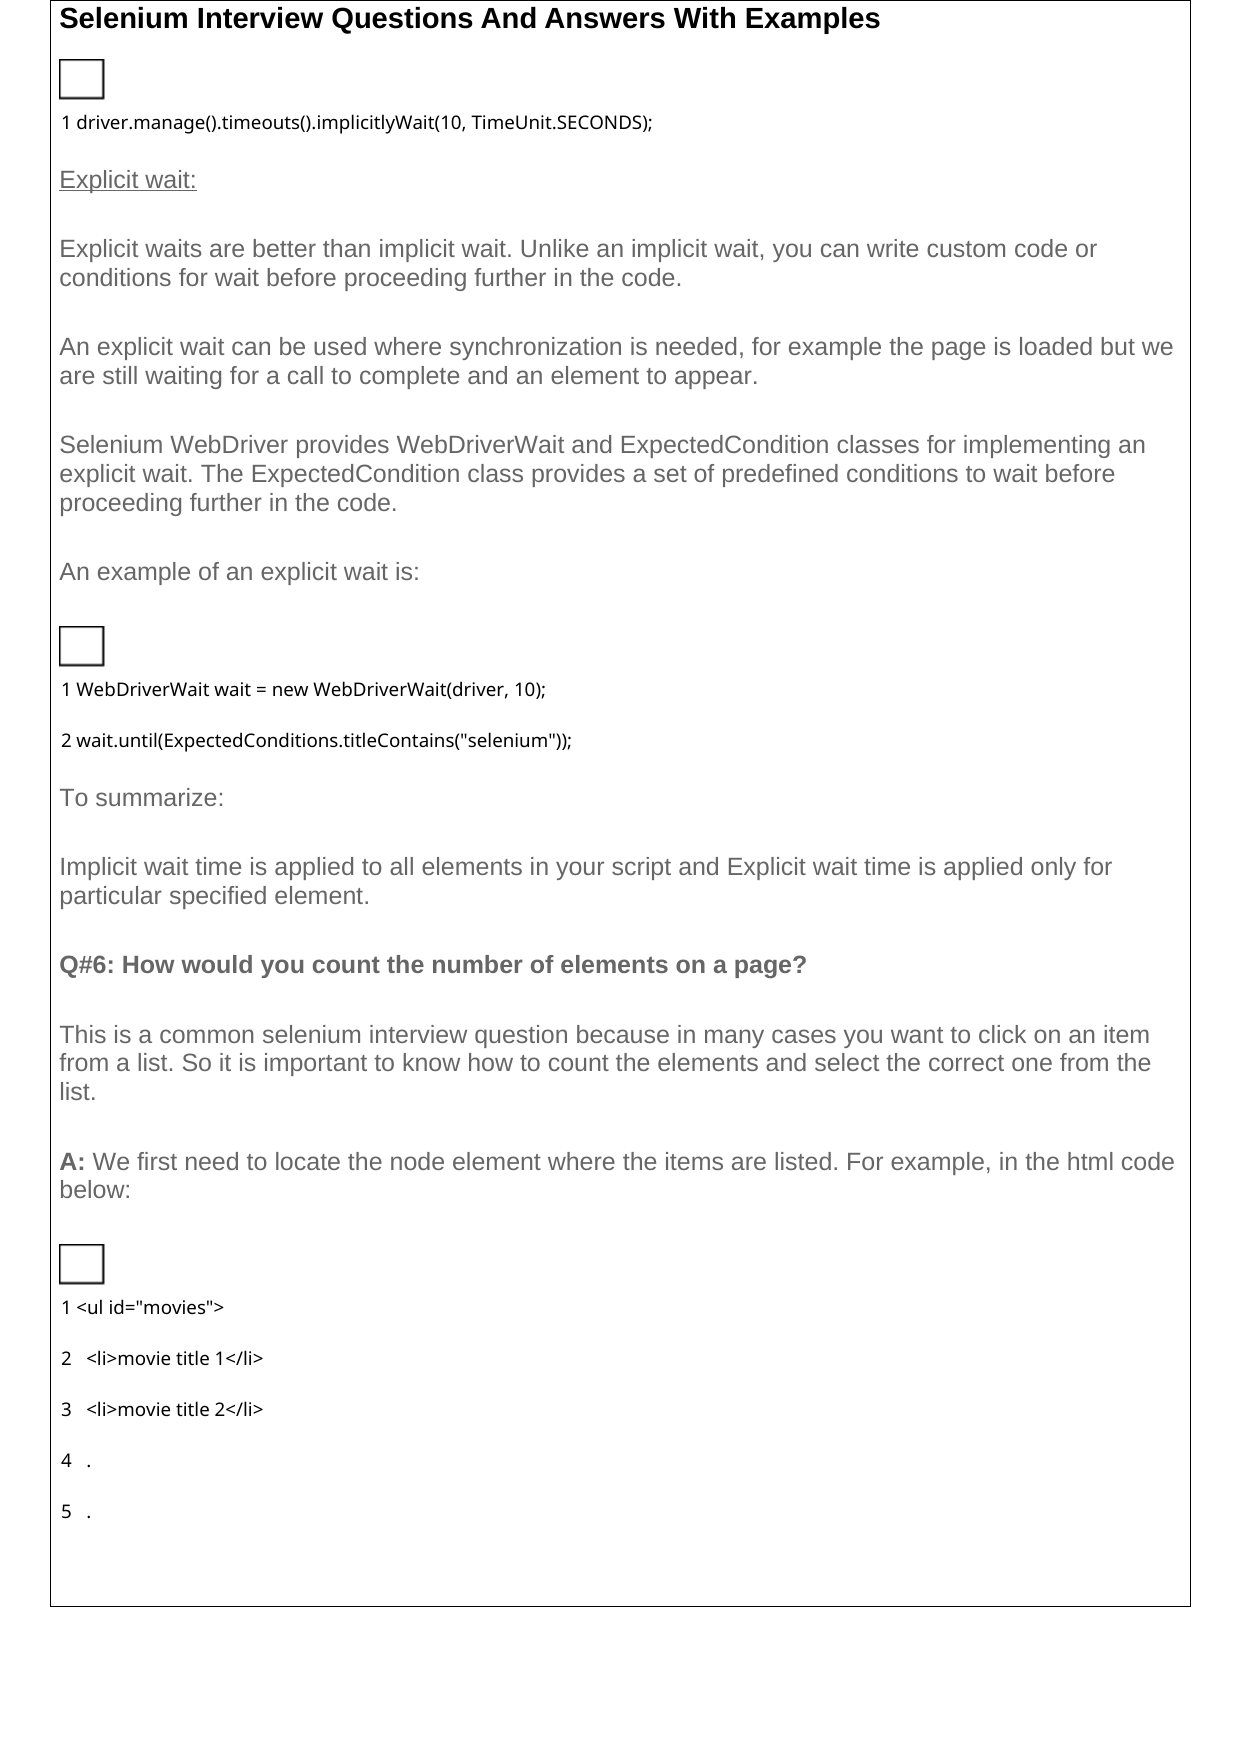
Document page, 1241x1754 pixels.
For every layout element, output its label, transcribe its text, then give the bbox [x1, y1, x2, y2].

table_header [75, 1293, 1137, 1554]
text To summarize: [59, 783, 1182, 811]
table_header driver.manage().timeouts().implicitlyWait(10, TimeUnit.SECONDS); [75, 108, 1137, 165]
text Implicit wait time is applied to all elements in your script and Explicit wait time is applied only for particular specified element. [59, 852, 1182, 909]
picture [59, 1244, 107, 1287]
picture [59, 626, 107, 669]
table_header 1 [58, 108, 74, 165]
text Selenium WebDriver provides WebDriverWait and ExpectedCondition classes for implementing an explicit wait. The ExpectedCondition class provides a set of predefined conditions to wait before proceeding further in the code. [59, 430, 1182, 517]
table_header WebDriverWait wait = new WebDriverWait(driver, 10); wait.until(ExpectedConditions.titleContains("selenium")); [75, 674, 1137, 783]
text A: We first need to locate the node element where the items are listed. For example, in the html code below: [59, 1146, 1182, 1204]
table_header 1 2 [58, 674, 74, 783]
text Explicit waits are better than implicit wait. Unlike an implicit wait, you can write custom code or conditions for wait before proceeding further in the code. [59, 234, 1182, 292]
text Q#6: How would you count the number of elements on a page? [59, 950, 1182, 979]
text An explicit wait can be used where synchronization is needed, for example the page is loaded but we are still waiting for a call to complete and an element to appear. [59, 332, 1182, 390]
text This is a common selenium interview question because in many cases you want to click on an item from a list. So it is important to know how to count the elements and select the correct one from the list. [59, 1019, 1182, 1106]
picture [59, 59, 107, 102]
text Explicit wait: [59, 165, 1182, 193]
text An example of an explicit wait is: [59, 557, 1182, 586]
table_header 1 2 3 4 5 6 7 8 [58, 1293, 74, 1554]
